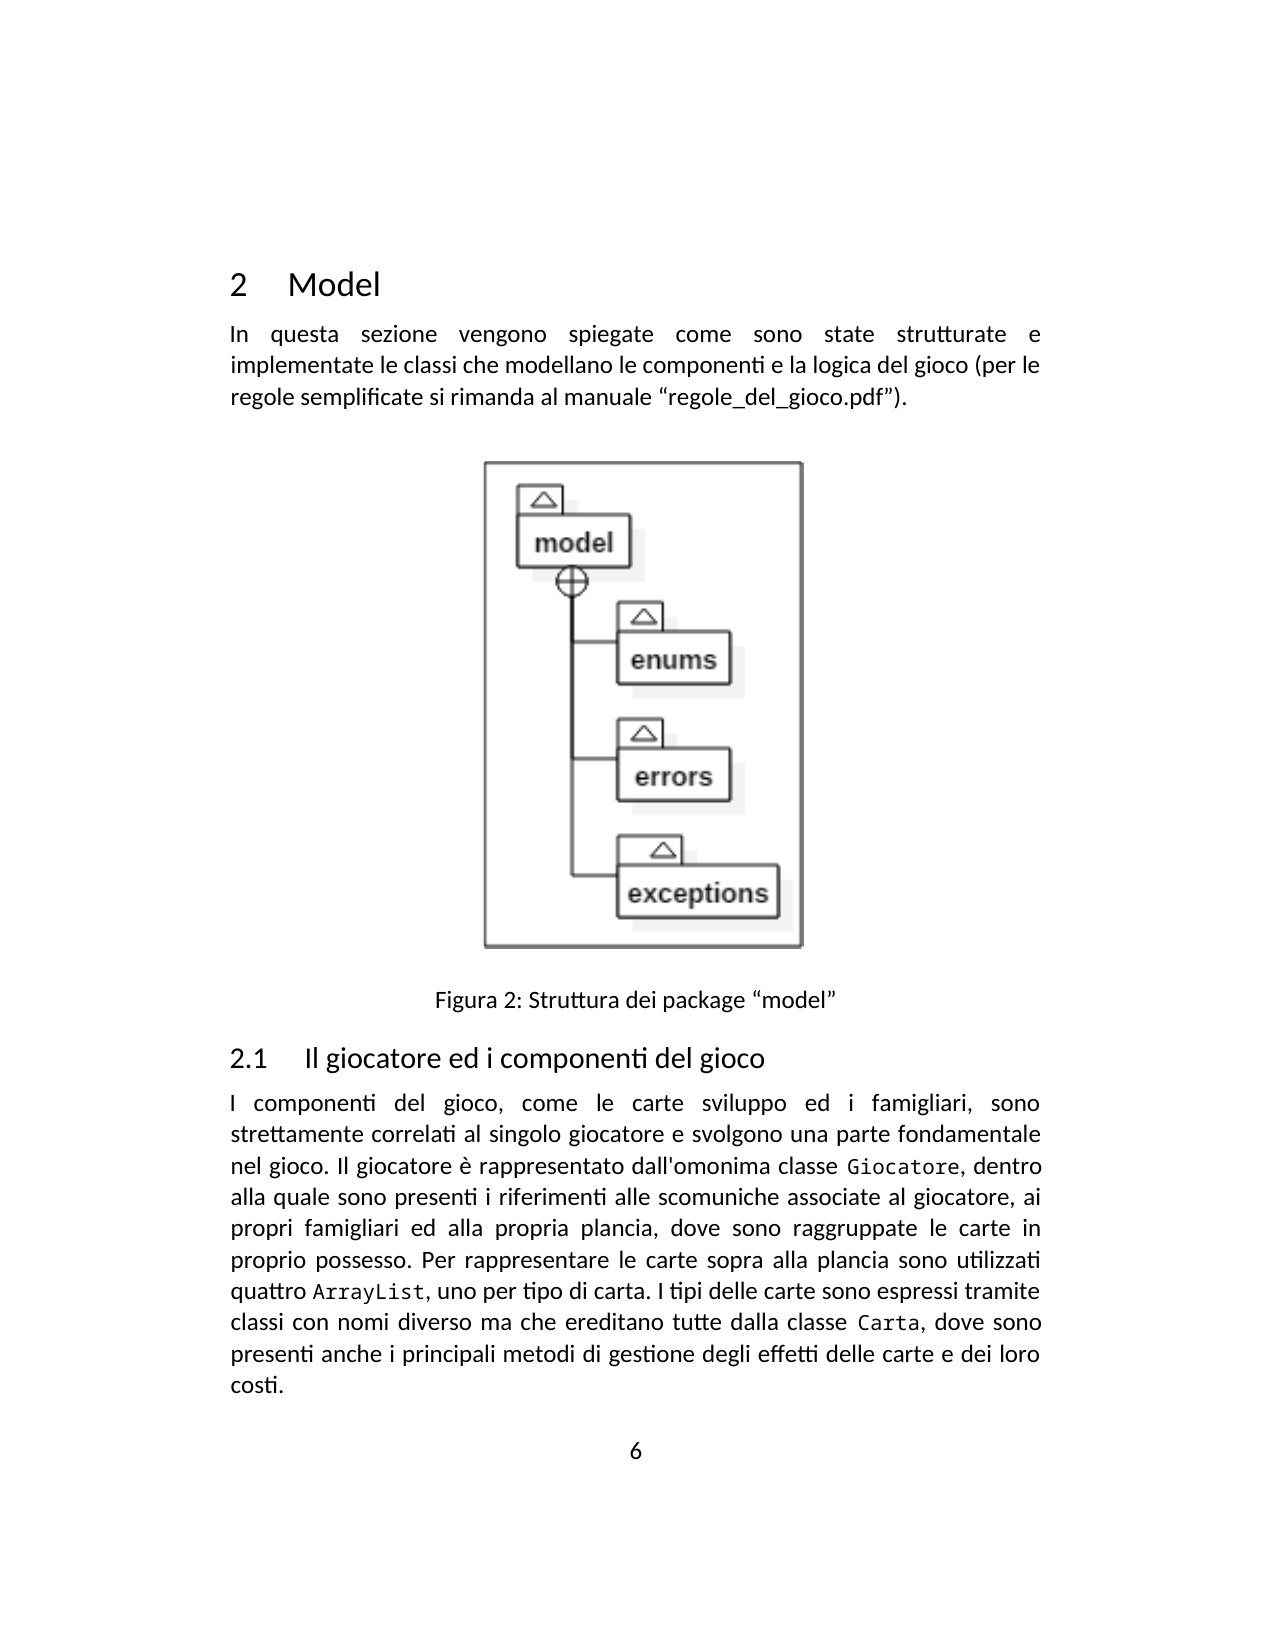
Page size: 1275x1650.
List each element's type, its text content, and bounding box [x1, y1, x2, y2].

picture [483, 461, 804, 949]
text Figura 2: Struttura dei package “model” [230, 985, 1042, 1015]
subtitle Il giocatore ed i componenti del gioco [229, 1039, 1040, 1076]
subtitle Model [229, 262, 1040, 305]
